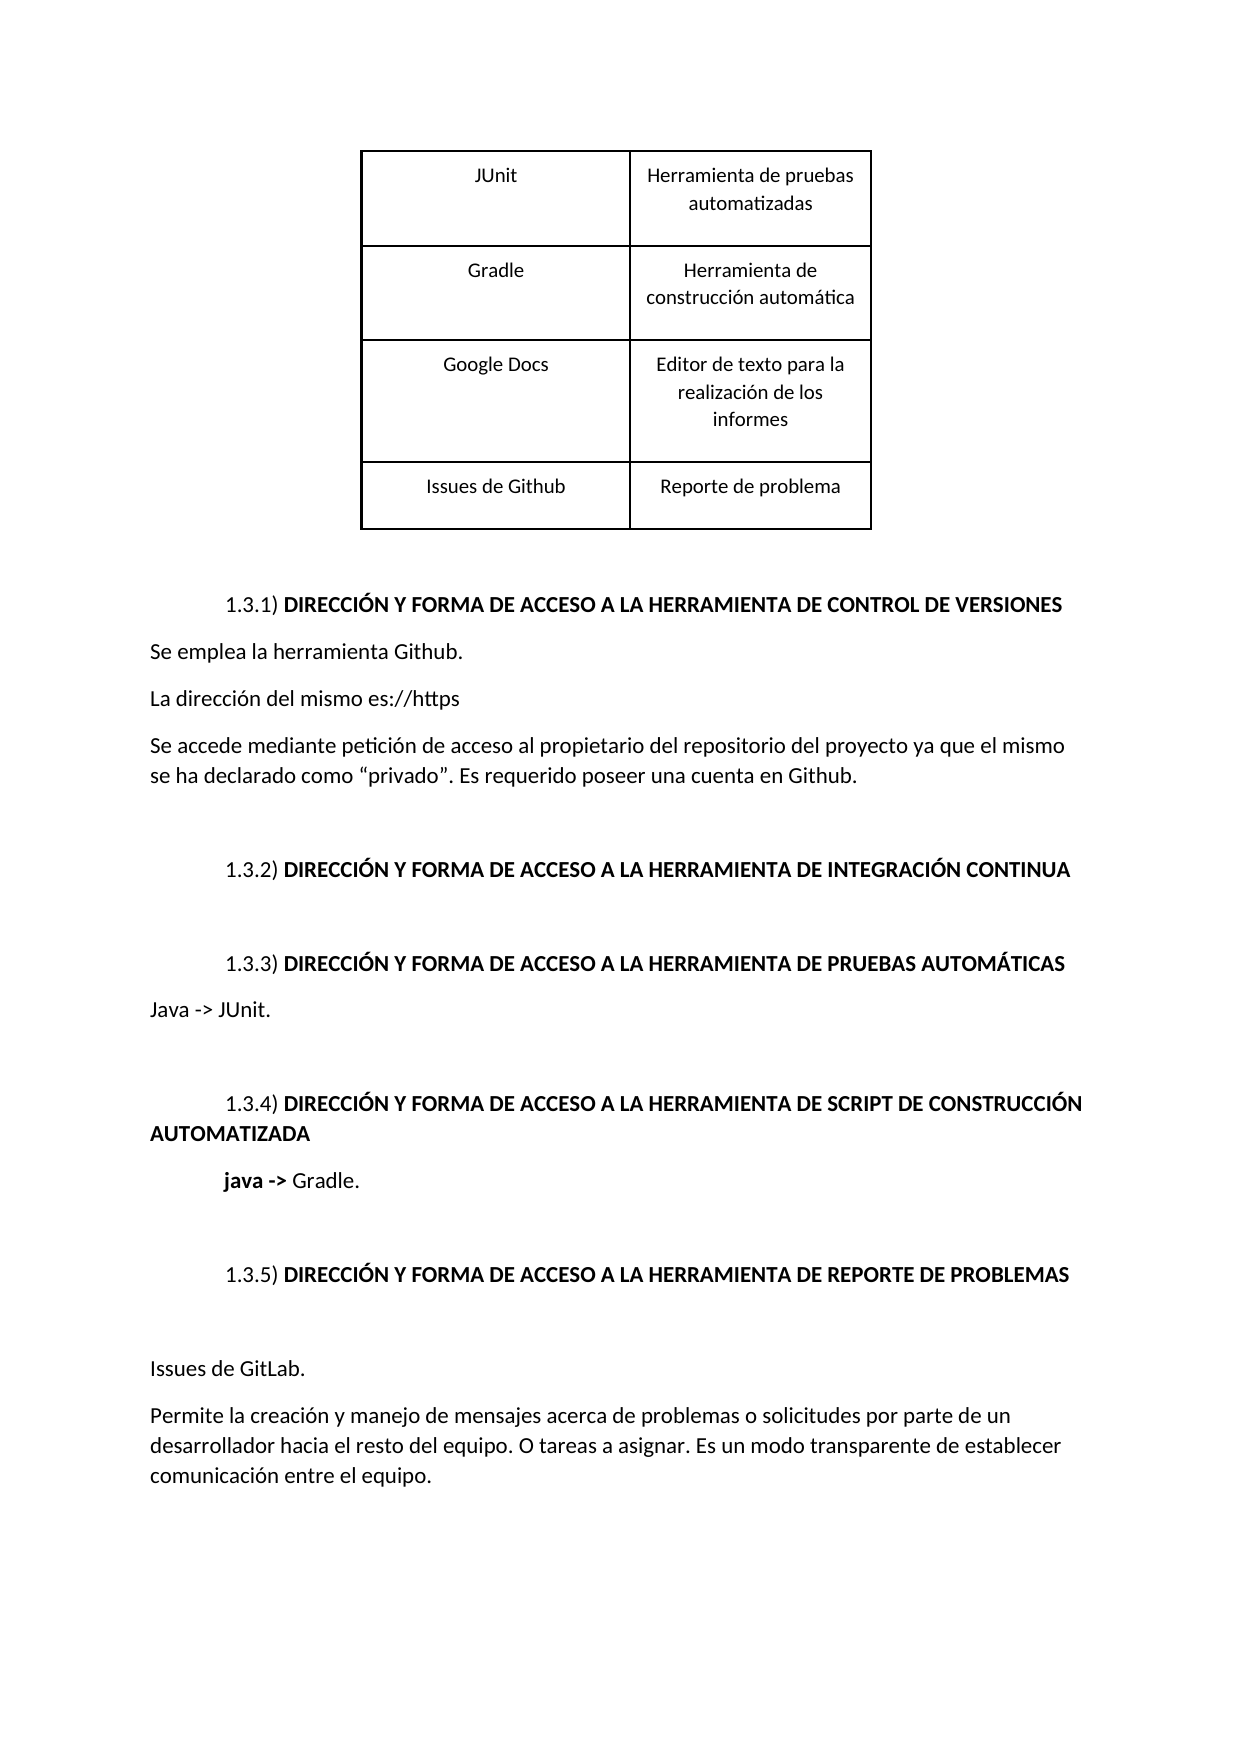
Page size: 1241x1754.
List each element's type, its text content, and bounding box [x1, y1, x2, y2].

text Se emplea la herramienta Github. [150, 637, 1090, 665]
text Java -> JUnit. [150, 996, 1090, 1024]
text 1.3.2) DIRECCIÓN Y FORMA DE ACCESO A LA HERRAMIENTA DE INTEGRACIÓN CONTINUA [150, 855, 1090, 883]
text Permite la creación y manejo de mensajes acerca de problemas o solicitudes por parte de un desarrollador hacia el resto del equipo. O tareas a asignar. Es un modo transparente de establecer comunicación entre el equipo. [150, 1401, 1090, 1489]
text La dirección del mismo es://https [150, 684, 1090, 712]
text Se accede mediante petición de acceso al propietario del repositorio del proyecto ya que el mismo se ha declarado como “privado”. Es requerido poseer una cuenta en Github. [150, 731, 1090, 789]
table_cell Herramienta de pruebas automatizadas [631, 152, 870, 244]
table_cell Editor de texto para la realización de los informes [631, 341, 870, 461]
table_cell Google Docs [363, 341, 629, 461]
text 1.3.5) DIRECCIÓN Y FORMA DE ACCESO A LA HERRAMIENTA DE REPORTE DE PROBLEMAS [150, 1260, 1090, 1288]
text 1.3.4) DIRECCIÓN Y FORMA DE ACCESO A LA HERRAMIENTA DE SCRIPT DE CONSTRUCCIÓN AUTOMATIZADA [150, 1089, 1090, 1148]
table_cell Gradle [363, 247, 629, 339]
table_cell JUnit [363, 152, 629, 244]
table_cell Reporte de problema [631, 463, 870, 528]
table_cell Issues de Github [363, 463, 629, 528]
table_cell Herramienta de construcción automática [631, 247, 870, 339]
text Issues de GitLab. [150, 1354, 1090, 1382]
text java -> Gradle. [224, 1166, 1090, 1194]
text 1.3.1) DIRECCIÓN Y FORMA DE ACCESO A LA HERRAMIENTA DE CONTROL DE VERSIONES [150, 590, 1090, 618]
text 1.3.3) DIRECCIÓN Y FORMA DE ACCESO A LA HERRAMIENTA DE PRUEBAS AUTOMÁTICAS [150, 949, 1090, 977]
